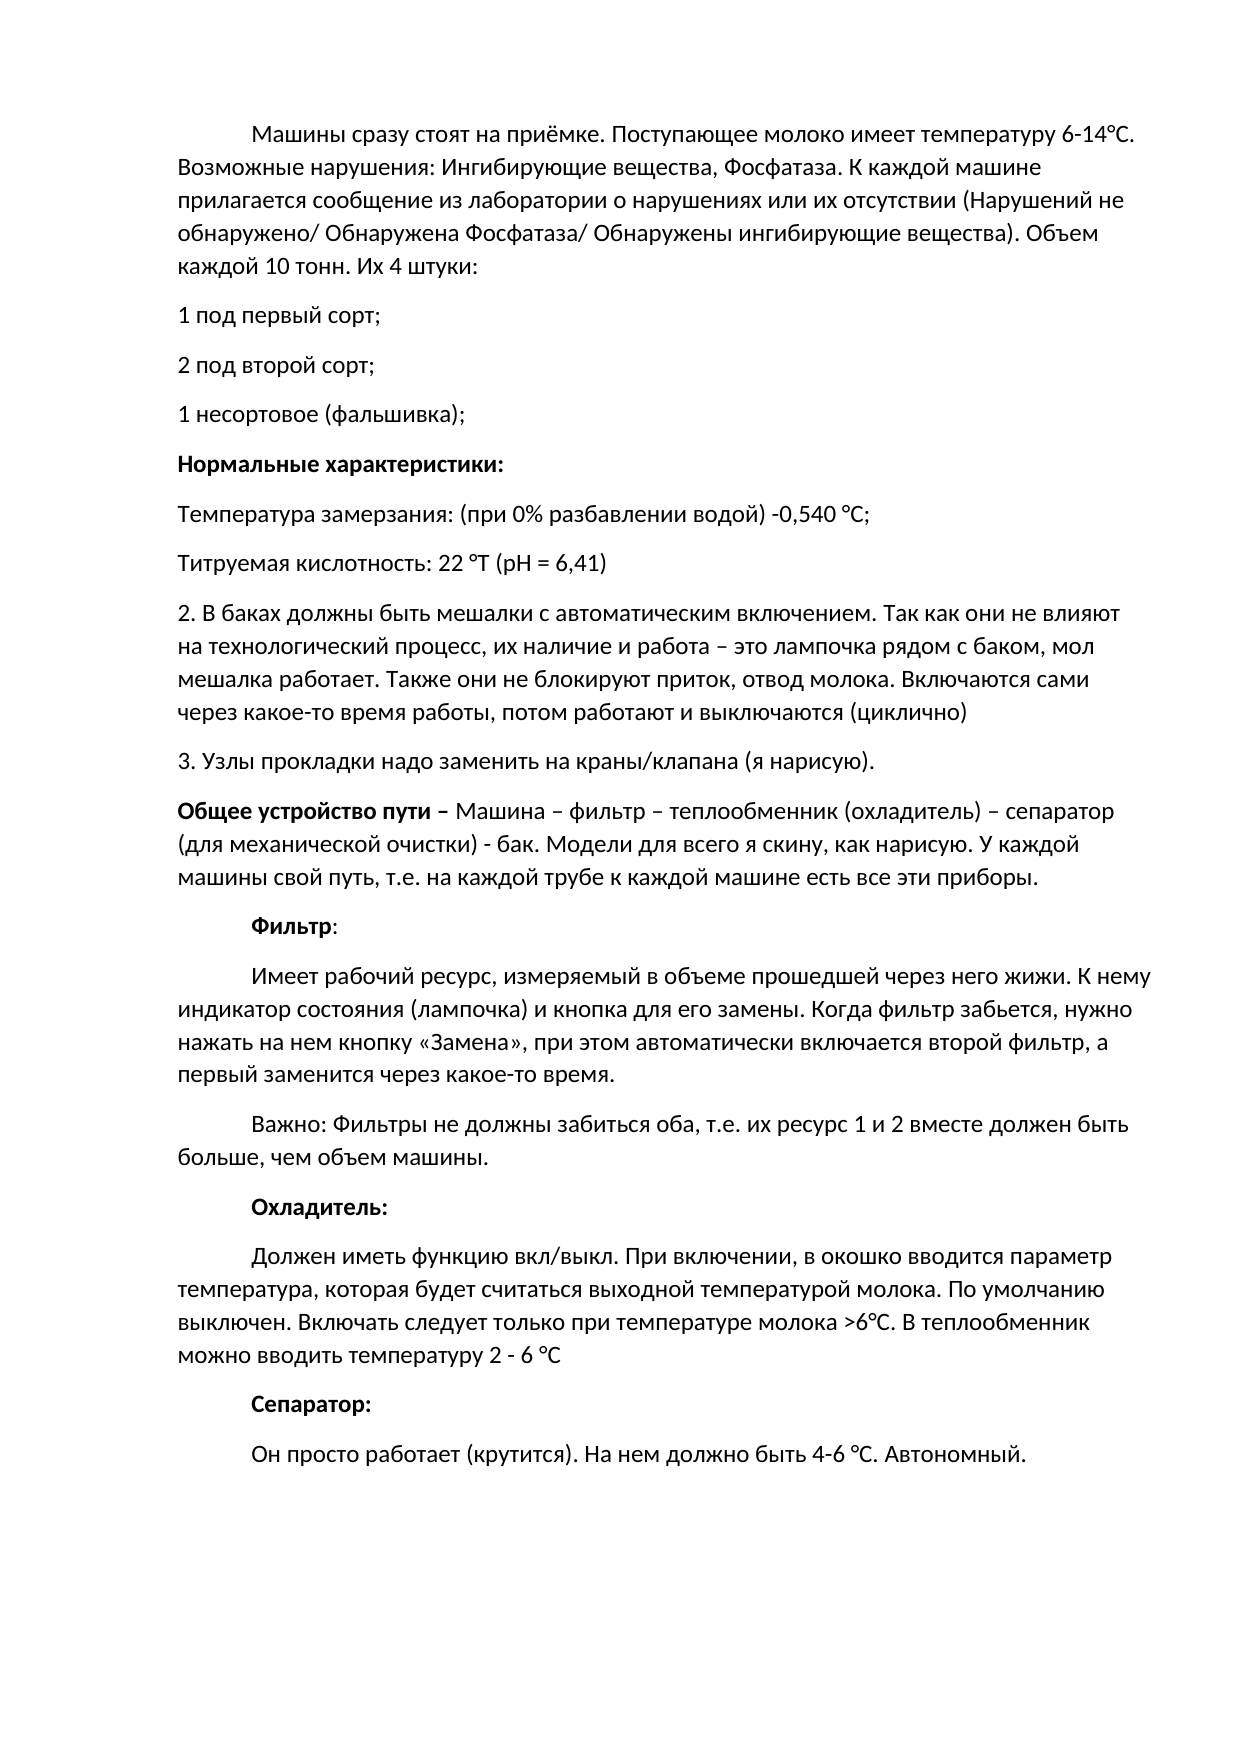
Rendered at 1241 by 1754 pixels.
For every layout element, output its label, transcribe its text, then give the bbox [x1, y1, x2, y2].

text Общее устройство пути – Машина – фильтр – теплообменник (охладитель) – сепаратор (для механической очистки) - бак. Модели для всего я скину, как нарисую. У каждой машины свой путь, т.е. на каждой трубе к каждой машине есть все эти приборы. [177, 795, 1152, 891]
text Важно: Фильтры не должны забиться оба, т.е. их ресурс 1 и 2 вместе должен быть больше, чем объем машины. [177, 1108, 1152, 1172]
text Титруемая кислотность: 22 °Т (рН = 6,41) [177, 547, 1152, 578]
text 1 несортовое (фальшивка); [177, 398, 1152, 429]
text Температура замерзания: (при 0% разбавлении водой) -0,540 °С; [177, 498, 1152, 528]
text 1 под первый сорт; [177, 299, 1152, 330]
text 2 под второй сорт; [177, 349, 1152, 379]
text Охладитель: [177, 1191, 1152, 1221]
text Нормальные характеристики: [177, 448, 1152, 479]
text Сепаратор: [177, 1388, 1152, 1419]
text 2. В баках должны быть мешалки с автоматическим включением. Так как они не влияют на технологический процесс, их наличие и работа – это лампочка рядом с баком, мол мешалка работает. Также они не блокируют приток, отвод молока. Включаются сами через какое-то время работы, потом работают и выключаются (циклично) [177, 597, 1152, 726]
text Фильтр: [177, 910, 1152, 941]
text Должен иметь функцию вкл/выкл. При включении, в окошко вводится параметр температура, которая будет считаться выходной температурой молока. По умолчанию выключен. Включать следует только при температуре молока >6°С. В теплообменник можно вводить температуру 2 - 6 °С [177, 1240, 1152, 1369]
text Машины сразу стоят на приёмке. Поступающее молоко имеет температуру 6-14°С. Возможные нарушения: Ингибирующие вещества, Фосфатаза. К каждой машине прилагается сообщение из лаборатории о нарушениях или их отсутствии (Нарушений не обнаружено/ Обнаружена Фосфатаза/ Обнаружены ингибирующие вещества). Объем каждой 10 тонн. Их 4 штуки: [177, 118, 1152, 280]
text Имеет рабочий ресурс, измеряемый в объеме прошедшей через него жижи. К нему индикатор состояния (лампочка) и кнопка для его замены. Когда фильтр забьется, нужно нажать на нем кнопку «Замена», при этом автоматически включается второй фильтр, а первый заменится через какое-то время. [177, 960, 1152, 1089]
text 3. Узлы прокладки надо заменить на краны/клапана (я нарисую). [177, 745, 1152, 776]
text Он просто работает (крутится). На нем должно быть 4-6 °С. Автономный. [177, 1438, 1152, 1469]
